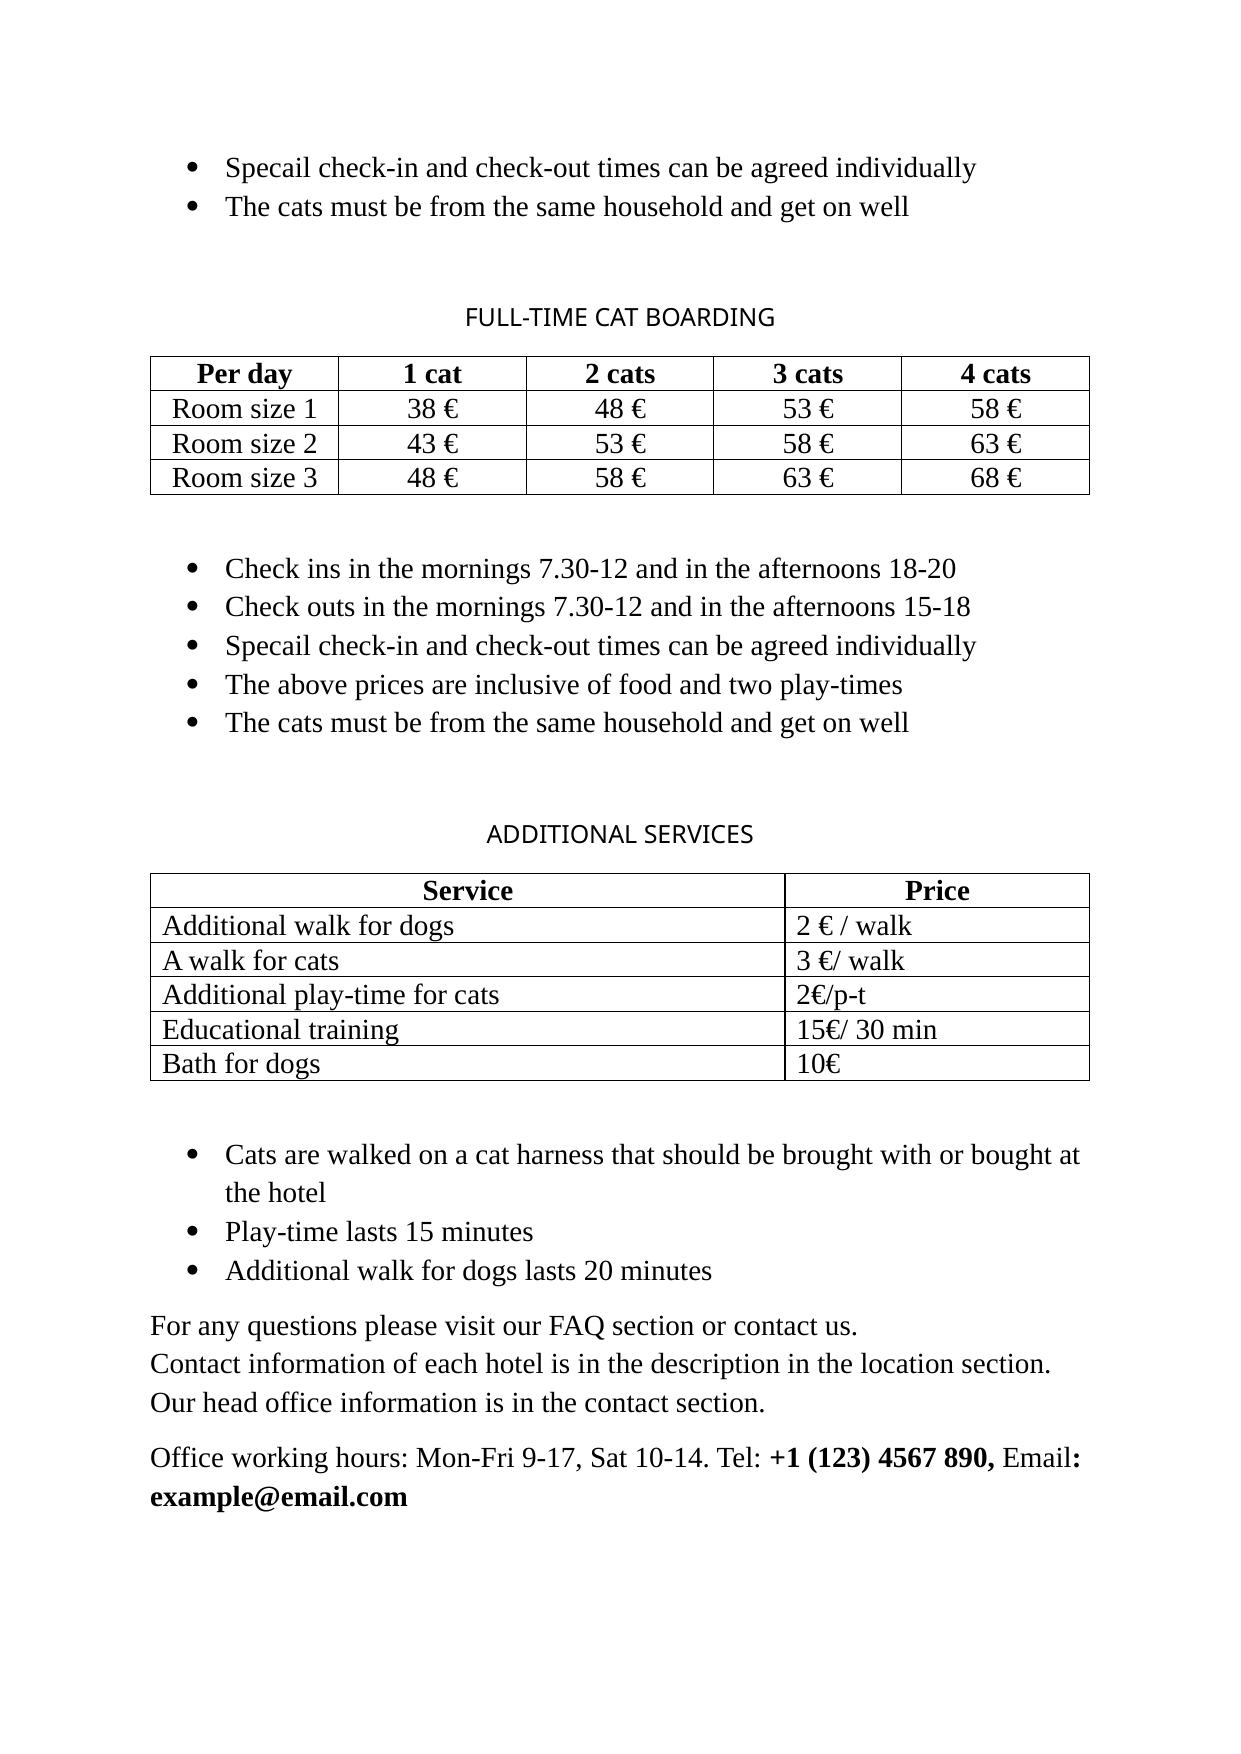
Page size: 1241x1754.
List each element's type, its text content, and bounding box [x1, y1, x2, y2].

table_header 3 cats [714, 357, 901, 390]
table_cell 2 € / walk [786, 908, 1089, 942]
table_header Service [151, 874, 784, 907]
list The above prices are inclusive of food and two play-times [187, 667, 1090, 700]
table_cell Room size 2 [151, 426, 338, 459]
table_cell Additional walk for dogs [151, 908, 784, 942]
list Check outs in the mornings 7.30-12 and in the afternoons 15-18 [187, 589, 1090, 623]
text ADDITIONAL SERVICES [150, 817, 1090, 851]
table_header Price [786, 874, 1089, 907]
table_cell 58 € [527, 460, 713, 494]
list The cats must be from the same household and get on well [187, 705, 1090, 739]
list Cats are walked on a cat harness that should be brought with or bought at the hotel [187, 1137, 1090, 1209]
text Office working hours: Mon-Fri 9-17, Sat 10-14. Tel: +1 (123) 4567 890, Email: example@email.com [150, 1440, 1090, 1512]
list Specail check-in and check-out times can be agreed individually [187, 150, 1090, 184]
table_header 4 cats [902, 357, 1089, 390]
table_cell A walk for cats [151, 943, 784, 976]
list The cats must be from the same household and get on well [187, 189, 1090, 222]
table_header Per day [151, 357, 338, 390]
table_cell Room size 1 [151, 391, 338, 425]
table_cell 68 € [902, 460, 1089, 494]
table_cell 38 € [339, 391, 526, 425]
table_header 1 cat [339, 357, 526, 390]
table_cell 15€/ 30 min [786, 1012, 1089, 1045]
list Check ins in the mornings 7.30-12 and in the afternoons 18-20 [187, 551, 1090, 584]
table_cell 53 € [714, 391, 901, 425]
table_cell Bath for dogs [151, 1046, 784, 1080]
list Additional walk for dogs lasts 20 minutes [187, 1253, 1090, 1286]
table_cell Room size 3 [151, 460, 338, 494]
table_cell 58 € [902, 391, 1089, 425]
table_cell 63 € [902, 426, 1089, 459]
table_cell 10€ [786, 1046, 1089, 1080]
table_cell 48 € [527, 391, 713, 425]
list Play-time lasts 15 minutes [187, 1214, 1090, 1248]
table_cell 43 € [339, 426, 526, 459]
table_cell 3 €/ walk [786, 943, 1089, 976]
table_header 2 cats [527, 357, 713, 390]
table_cell 58 € [714, 426, 901, 459]
text FULL-TIME CAT BOARDING [150, 300, 1090, 334]
table_cell 63 € [714, 460, 901, 494]
table_cell 2€/p-t [786, 977, 1089, 1011]
table_cell Additional play-time for cats [151, 977, 784, 1011]
table_cell 53 € [527, 426, 713, 459]
table_cell 48 € [339, 460, 526, 494]
text For any questions please visit our FAQ section or contact us. Contact information of each hotel is in the description in the location section. Our head office information is in the contact section. [150, 1308, 1090, 1418]
list Specail check-in and check-out times can be agreed individually [187, 628, 1090, 662]
table_cell Educational training [151, 1012, 784, 1045]
